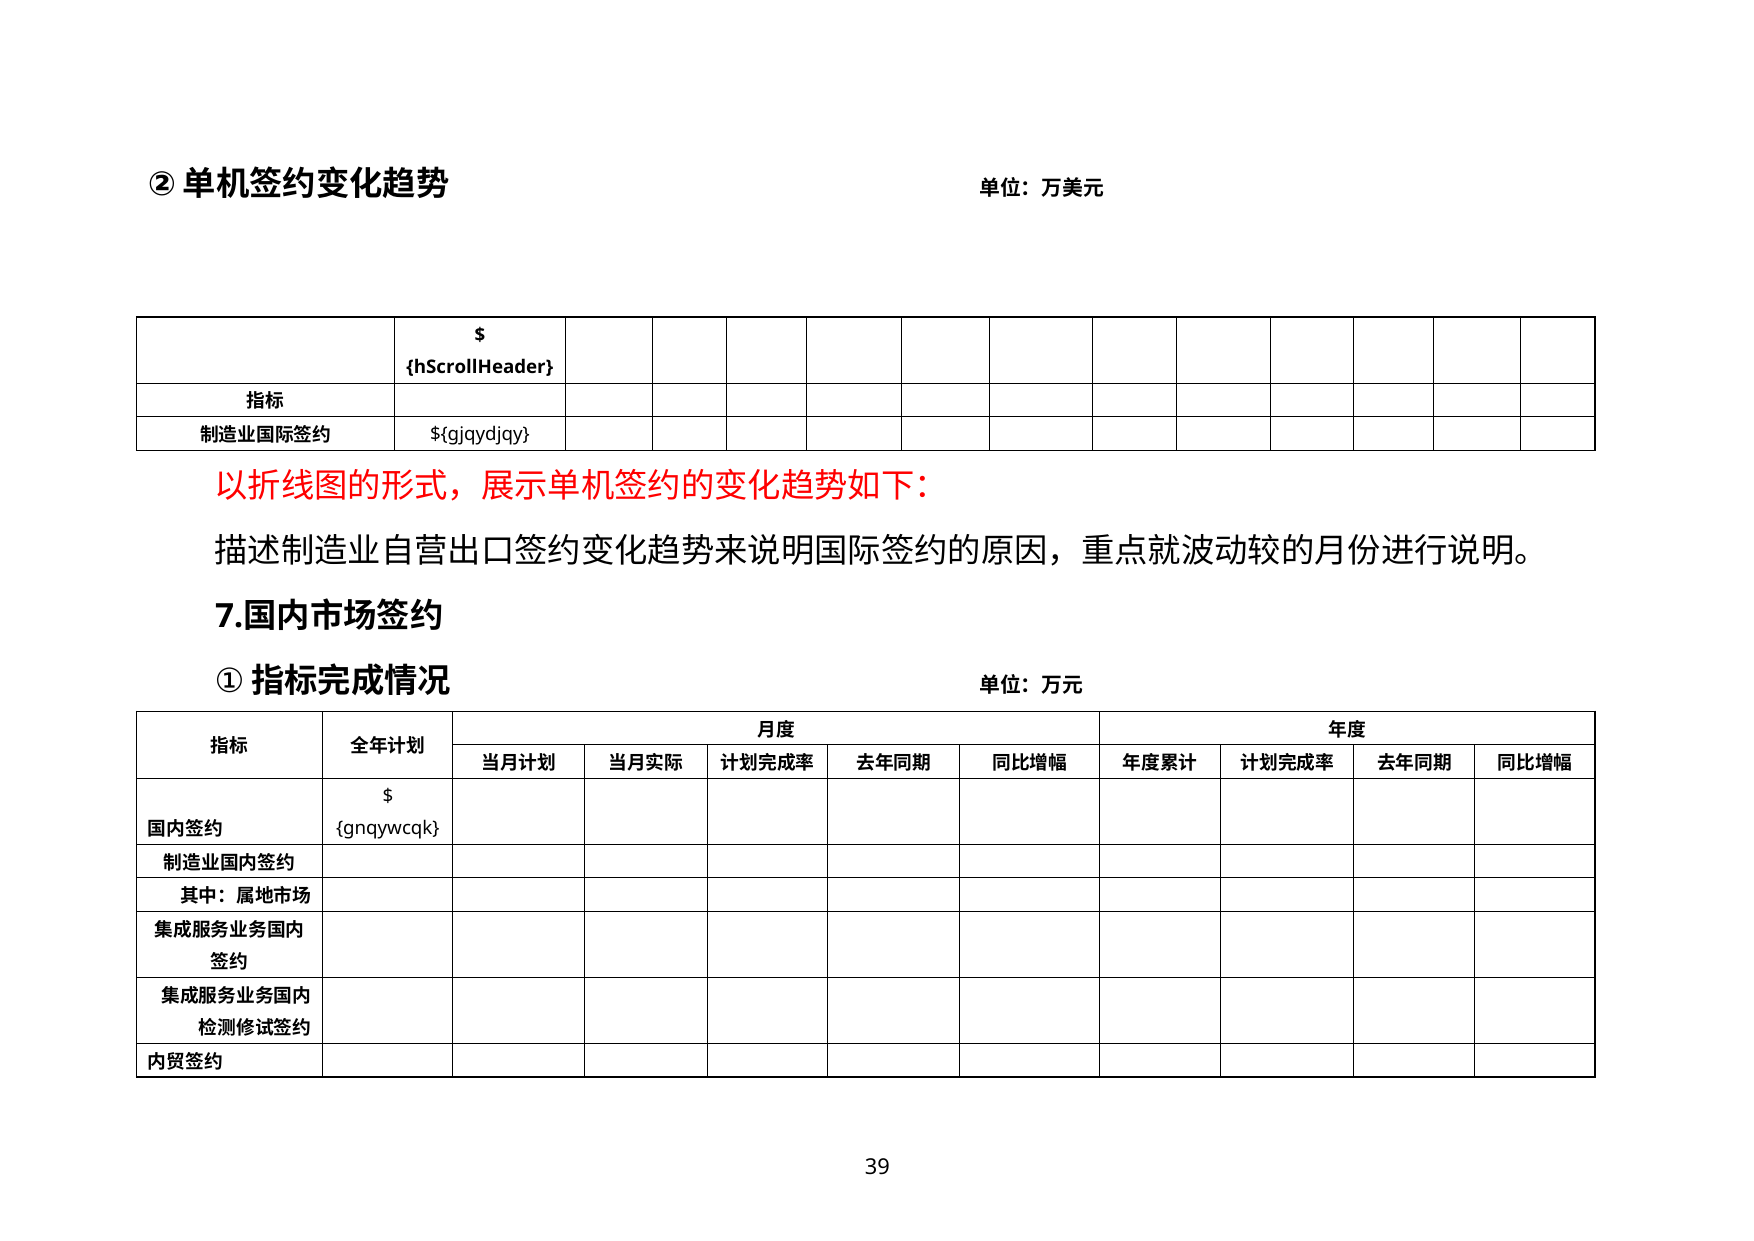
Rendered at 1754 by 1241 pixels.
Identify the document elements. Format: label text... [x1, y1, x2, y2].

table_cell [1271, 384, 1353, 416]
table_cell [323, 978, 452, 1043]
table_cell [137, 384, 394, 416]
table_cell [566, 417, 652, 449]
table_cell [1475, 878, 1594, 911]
text ①指标完成情况 单位：万元 [148, 646, 1606, 711]
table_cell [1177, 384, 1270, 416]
subtitle ②单机签约变化趋势 单位：万美元 [148, 149, 1606, 214]
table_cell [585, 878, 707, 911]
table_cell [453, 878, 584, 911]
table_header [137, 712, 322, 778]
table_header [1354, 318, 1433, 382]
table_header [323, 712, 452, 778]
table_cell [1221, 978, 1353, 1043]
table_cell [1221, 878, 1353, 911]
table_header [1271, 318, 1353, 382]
text 描述制造业自营出口签约变化趋势来说明国际签约的原因，重点就波动较的月份进行说明。 [148, 516, 1606, 581]
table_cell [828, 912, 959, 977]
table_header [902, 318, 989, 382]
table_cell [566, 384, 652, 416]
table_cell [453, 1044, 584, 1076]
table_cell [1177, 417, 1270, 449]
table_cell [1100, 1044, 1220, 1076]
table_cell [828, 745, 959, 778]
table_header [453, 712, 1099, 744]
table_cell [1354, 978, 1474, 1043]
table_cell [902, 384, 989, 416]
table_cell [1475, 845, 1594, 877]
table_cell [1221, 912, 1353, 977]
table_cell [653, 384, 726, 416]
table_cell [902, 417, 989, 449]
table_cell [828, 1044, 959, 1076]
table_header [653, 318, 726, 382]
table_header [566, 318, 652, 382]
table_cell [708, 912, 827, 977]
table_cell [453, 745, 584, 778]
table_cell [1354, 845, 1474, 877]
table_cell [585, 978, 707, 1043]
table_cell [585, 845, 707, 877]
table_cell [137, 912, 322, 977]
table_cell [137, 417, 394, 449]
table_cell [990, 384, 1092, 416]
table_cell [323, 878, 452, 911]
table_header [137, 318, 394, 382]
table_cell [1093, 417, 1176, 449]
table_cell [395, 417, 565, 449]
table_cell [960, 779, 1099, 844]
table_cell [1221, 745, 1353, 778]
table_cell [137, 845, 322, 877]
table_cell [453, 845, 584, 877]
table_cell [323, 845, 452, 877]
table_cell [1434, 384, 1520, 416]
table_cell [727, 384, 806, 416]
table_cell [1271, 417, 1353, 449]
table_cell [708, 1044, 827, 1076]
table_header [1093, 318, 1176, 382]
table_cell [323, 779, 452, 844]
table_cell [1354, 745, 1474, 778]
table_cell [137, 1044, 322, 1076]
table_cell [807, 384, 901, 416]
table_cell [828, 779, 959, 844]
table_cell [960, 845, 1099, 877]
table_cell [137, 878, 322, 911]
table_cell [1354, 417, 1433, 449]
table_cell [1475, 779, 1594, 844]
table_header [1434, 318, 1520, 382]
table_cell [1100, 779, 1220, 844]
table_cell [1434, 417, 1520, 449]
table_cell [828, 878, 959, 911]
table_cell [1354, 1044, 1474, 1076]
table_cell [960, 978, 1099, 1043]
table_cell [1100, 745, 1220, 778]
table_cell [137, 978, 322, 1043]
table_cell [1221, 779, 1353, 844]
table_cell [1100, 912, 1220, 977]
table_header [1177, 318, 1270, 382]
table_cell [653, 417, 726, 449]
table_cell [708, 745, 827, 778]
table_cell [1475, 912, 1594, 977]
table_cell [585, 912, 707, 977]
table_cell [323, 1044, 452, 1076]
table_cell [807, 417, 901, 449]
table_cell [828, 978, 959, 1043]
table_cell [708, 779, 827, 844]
text 7.国内市场签约 [148, 581, 1606, 646]
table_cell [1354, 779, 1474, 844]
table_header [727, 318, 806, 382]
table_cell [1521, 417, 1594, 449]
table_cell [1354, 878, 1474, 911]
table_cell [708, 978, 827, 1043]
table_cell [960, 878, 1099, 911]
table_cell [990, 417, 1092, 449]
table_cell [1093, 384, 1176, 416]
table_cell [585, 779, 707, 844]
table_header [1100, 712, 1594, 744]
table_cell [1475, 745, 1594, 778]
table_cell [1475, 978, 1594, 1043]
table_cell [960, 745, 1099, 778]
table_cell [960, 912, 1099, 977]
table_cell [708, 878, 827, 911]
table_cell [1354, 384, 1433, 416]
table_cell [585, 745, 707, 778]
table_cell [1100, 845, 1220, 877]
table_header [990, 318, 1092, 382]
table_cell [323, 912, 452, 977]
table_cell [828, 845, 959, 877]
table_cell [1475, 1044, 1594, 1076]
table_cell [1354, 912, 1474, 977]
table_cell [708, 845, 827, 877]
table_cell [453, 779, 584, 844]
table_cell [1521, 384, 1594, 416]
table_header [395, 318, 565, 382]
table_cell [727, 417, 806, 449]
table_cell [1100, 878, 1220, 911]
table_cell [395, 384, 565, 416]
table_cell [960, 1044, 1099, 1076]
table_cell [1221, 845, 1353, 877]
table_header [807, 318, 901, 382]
text 以折线图的形式，展示单机签约的变化趋势如下： [148, 451, 1606, 516]
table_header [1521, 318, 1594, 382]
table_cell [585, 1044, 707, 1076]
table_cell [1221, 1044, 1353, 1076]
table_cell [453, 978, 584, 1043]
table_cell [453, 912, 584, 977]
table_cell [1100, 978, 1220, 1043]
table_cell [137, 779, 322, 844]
